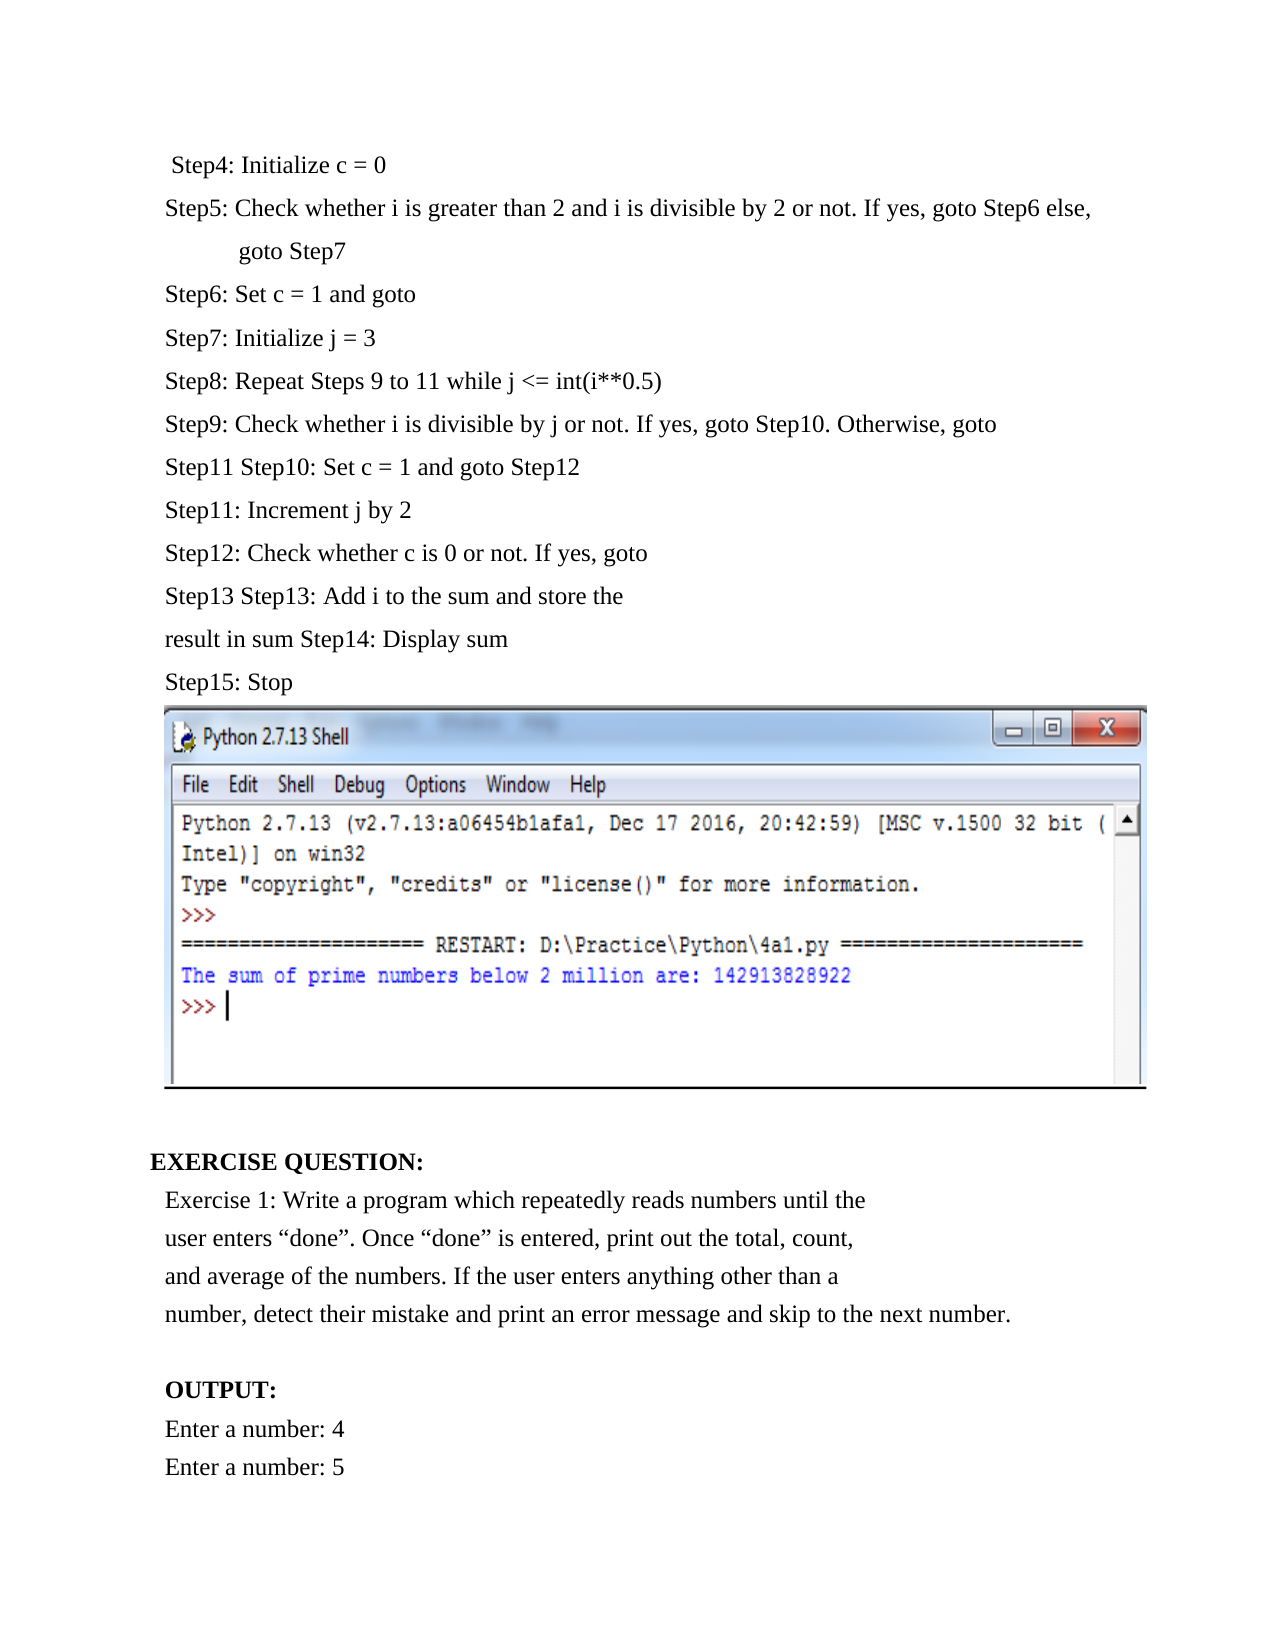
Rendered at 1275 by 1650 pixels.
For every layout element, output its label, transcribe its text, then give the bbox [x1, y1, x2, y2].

text Step9: Check whether i is divisible by j or not. If yes, goto Step10. Otherwise, goto Step11 Step10: Set c = 1 and goto Step12 [164, 409, 1017, 481]
text Step12: Check whether c is 0 or not. If yes, goto Step13 Step13: Add i to the sum and store the result in sum Step14: Display sum [164, 538, 667, 653]
subtitle Enter a number: 4 [164, 1414, 1125, 1442]
subtitle and average of the numbers. If the user enters anything other than a [164, 1261, 1125, 1290]
text Step5: Check whether i is greater than 2 and i is divisible by 2 or not. If yes, goto Step6 else, goto Step7 [164, 193, 1107, 265]
picture [164, 705, 1147, 1084]
text Step8: Repeat Steps 9 to 11 while j <= int(i**0.5) [164, 366, 1125, 394]
subtitle EXERCISE QUESTION: [150, 1147, 1125, 1176]
subtitle user enters “done”. Once “done” is entered, print out the total, count, [164, 1223, 1125, 1252]
text Step11: Increment j by 2 [164, 495, 1125, 524]
subtitle OUTPUT: [164, 1376, 1125, 1404]
text Step15: Stop [164, 668, 1125, 696]
text Step6: Set c = 1 and goto Step7: Initialize j = 3 [164, 279, 436, 351]
subtitle Exercise 1: Write a program which repeatedly reads numbers until the [164, 1185, 1125, 1214]
subtitle number, detect their mistake and print an error message and skip to the next number. [164, 1299, 1125, 1328]
subtitle Enter a number: 5 [164, 1452, 1125, 1481]
text Step4: Initialize c = 0 [164, 150, 573, 179]
